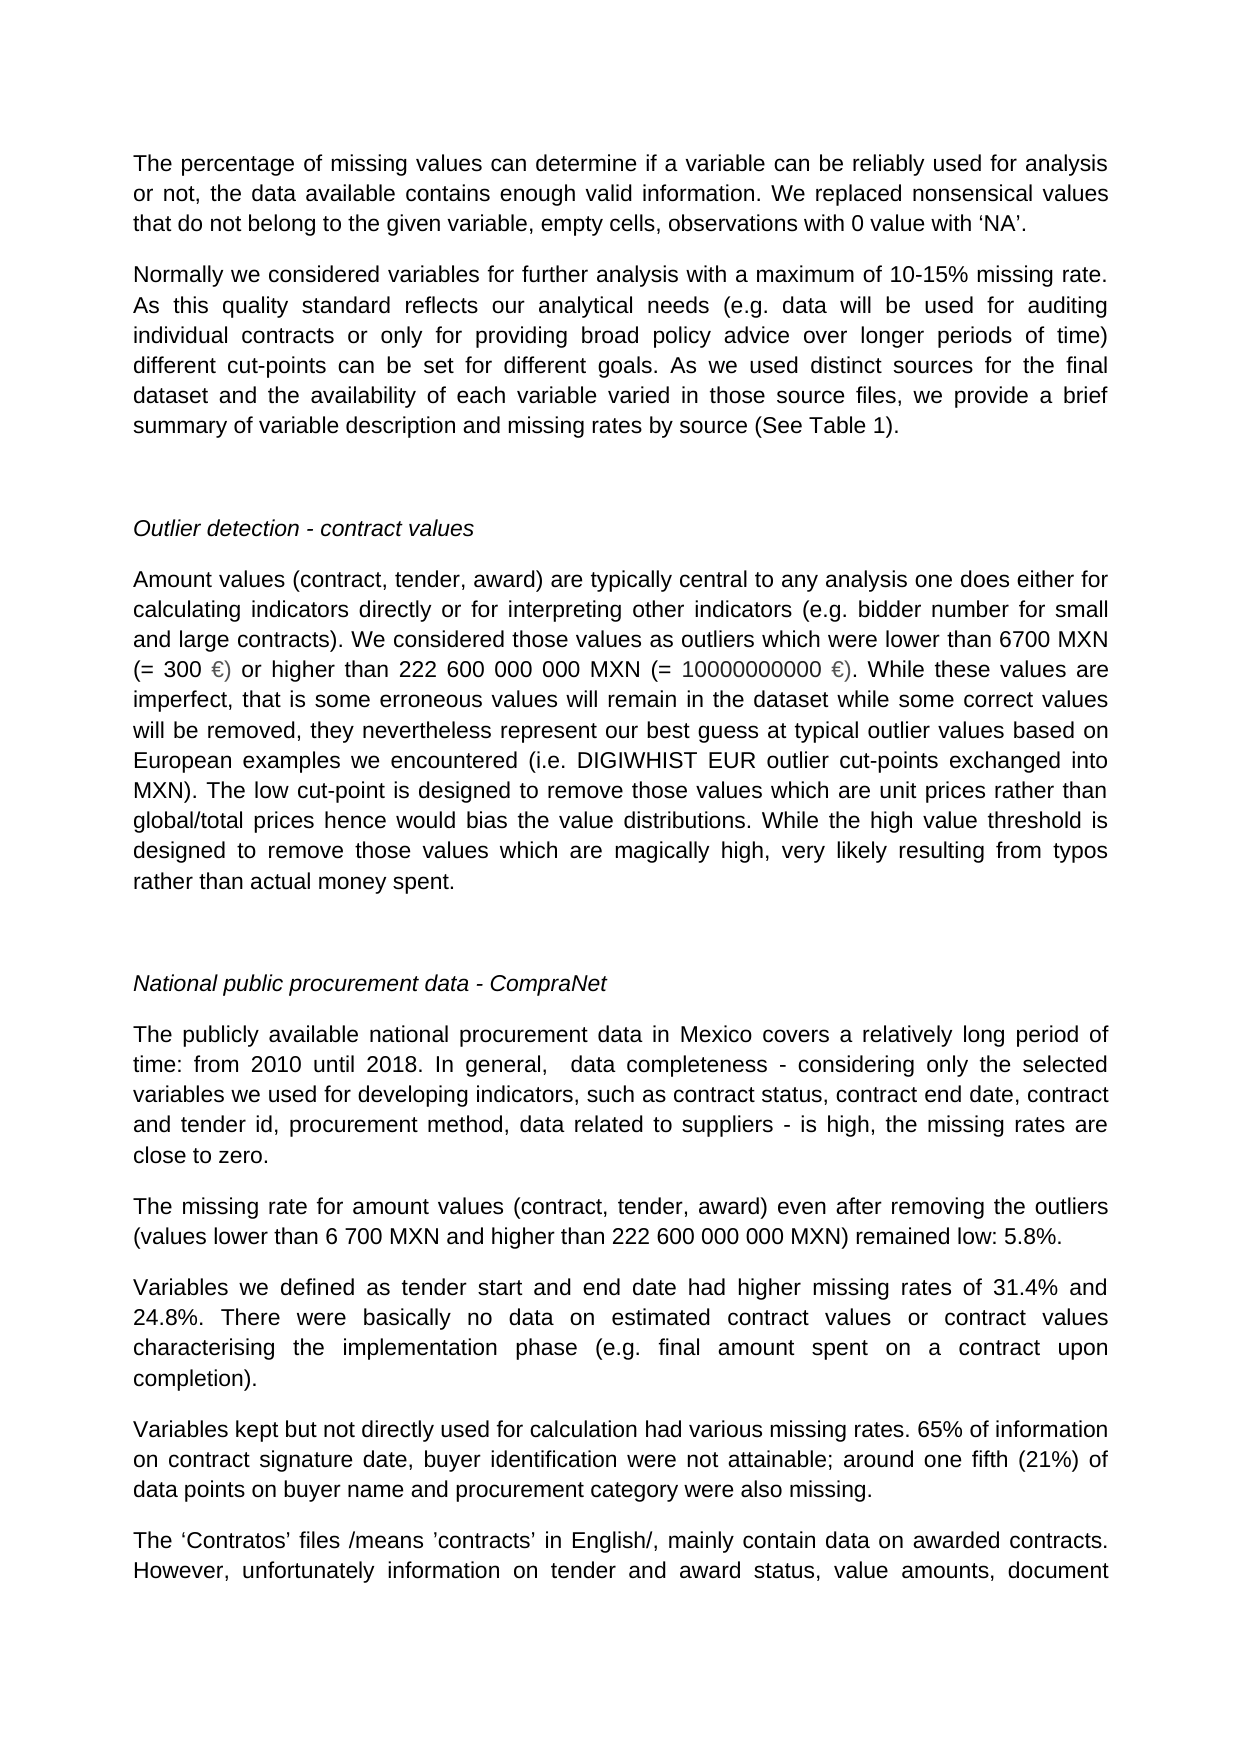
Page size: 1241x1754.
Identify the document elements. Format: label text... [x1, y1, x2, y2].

text The publicly available national procurement data in Mexico covers a relatively long period of time: from 2010 until 2018. In general, data completeness - considering only the selected variables we used for developing indicators, such as contract status, contract end date, contract and tender id, procurement method, data related to suppliers - is high, the missing rates are close to zero. [133, 1021, 1109, 1168]
text The percentage of missing values can determine if a variable can be reliably used for analysis or not, the data available contains enough valid information. We replaced nonsensical values that do not belong to the given variable, empty cells, observations with 0 value with ‘NA’. [133, 150, 1109, 237]
text Variables kept but not directly used for calculation had various missing rates. 65% of information on contract signature date, buyer identification were not attainable; around one fifth (21%) of data points on buyer name and procurement category were also missing. [133, 1416, 1109, 1502]
text Normally we considered variables for further analysis with a maximum of 10-15% missing rate. As this quality standard reflects our analytical needs (e.g. data will be used for auditing individual contracts or only for providing broad policy advice over longer periods of time) different cut-points can be set for different goals. As we used distinct sources for the final dataset and the availability of each variable varied in those source files, we provide a brief summary of variable description and missing rates by source (See Table 1). [133, 261, 1109, 439]
text Variables we defined as tender start and end date had higher missing rates of 31.4% and 24.8%. There were basically no data on estimated contract values or contract values characterising the implementation phase (e.g. final amount spent on a contract upon completion). [133, 1274, 1109, 1391]
text Outlier detection - contract values [133, 514, 1109, 541]
text National public procurement data - CompraNet [133, 970, 1109, 996]
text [133, 1527, 1109, 1584]
text Amount values (contract, tender, award) are typically central to any analysis one does either for calculating indicators directly or for interpreting other indicators (e.g. bidder number for small and large contracts). We considered those values as outliers which were lower than 6700 MXN (= 300 €) or higher than 222 600 000 000 MXN (= 10000000000 €). While these values are imperfect, that is some erroneous values will remain in the dataset while some correct values will be removed, they nevertheless represent our best guess at typical outlier values based on European examples we encountered (i.e. DIGIWHIST EUR outlier cut-points exchanged into MXN). The low cut-point is designed to remove those values which are unit prices rather than global/total prices hence would bias the value distributions. While the high value threshold is designed to remove those values which are magically high, very likely resulting from typos rather than actual money spent. [133, 566, 1109, 894]
text The missing rate for amount values (contract, tender, award) even after removing the outliers (values lower than 6 700 MXN and higher than 222 600 000 000 MXN) remained low: 5.8%. [133, 1193, 1109, 1249]
